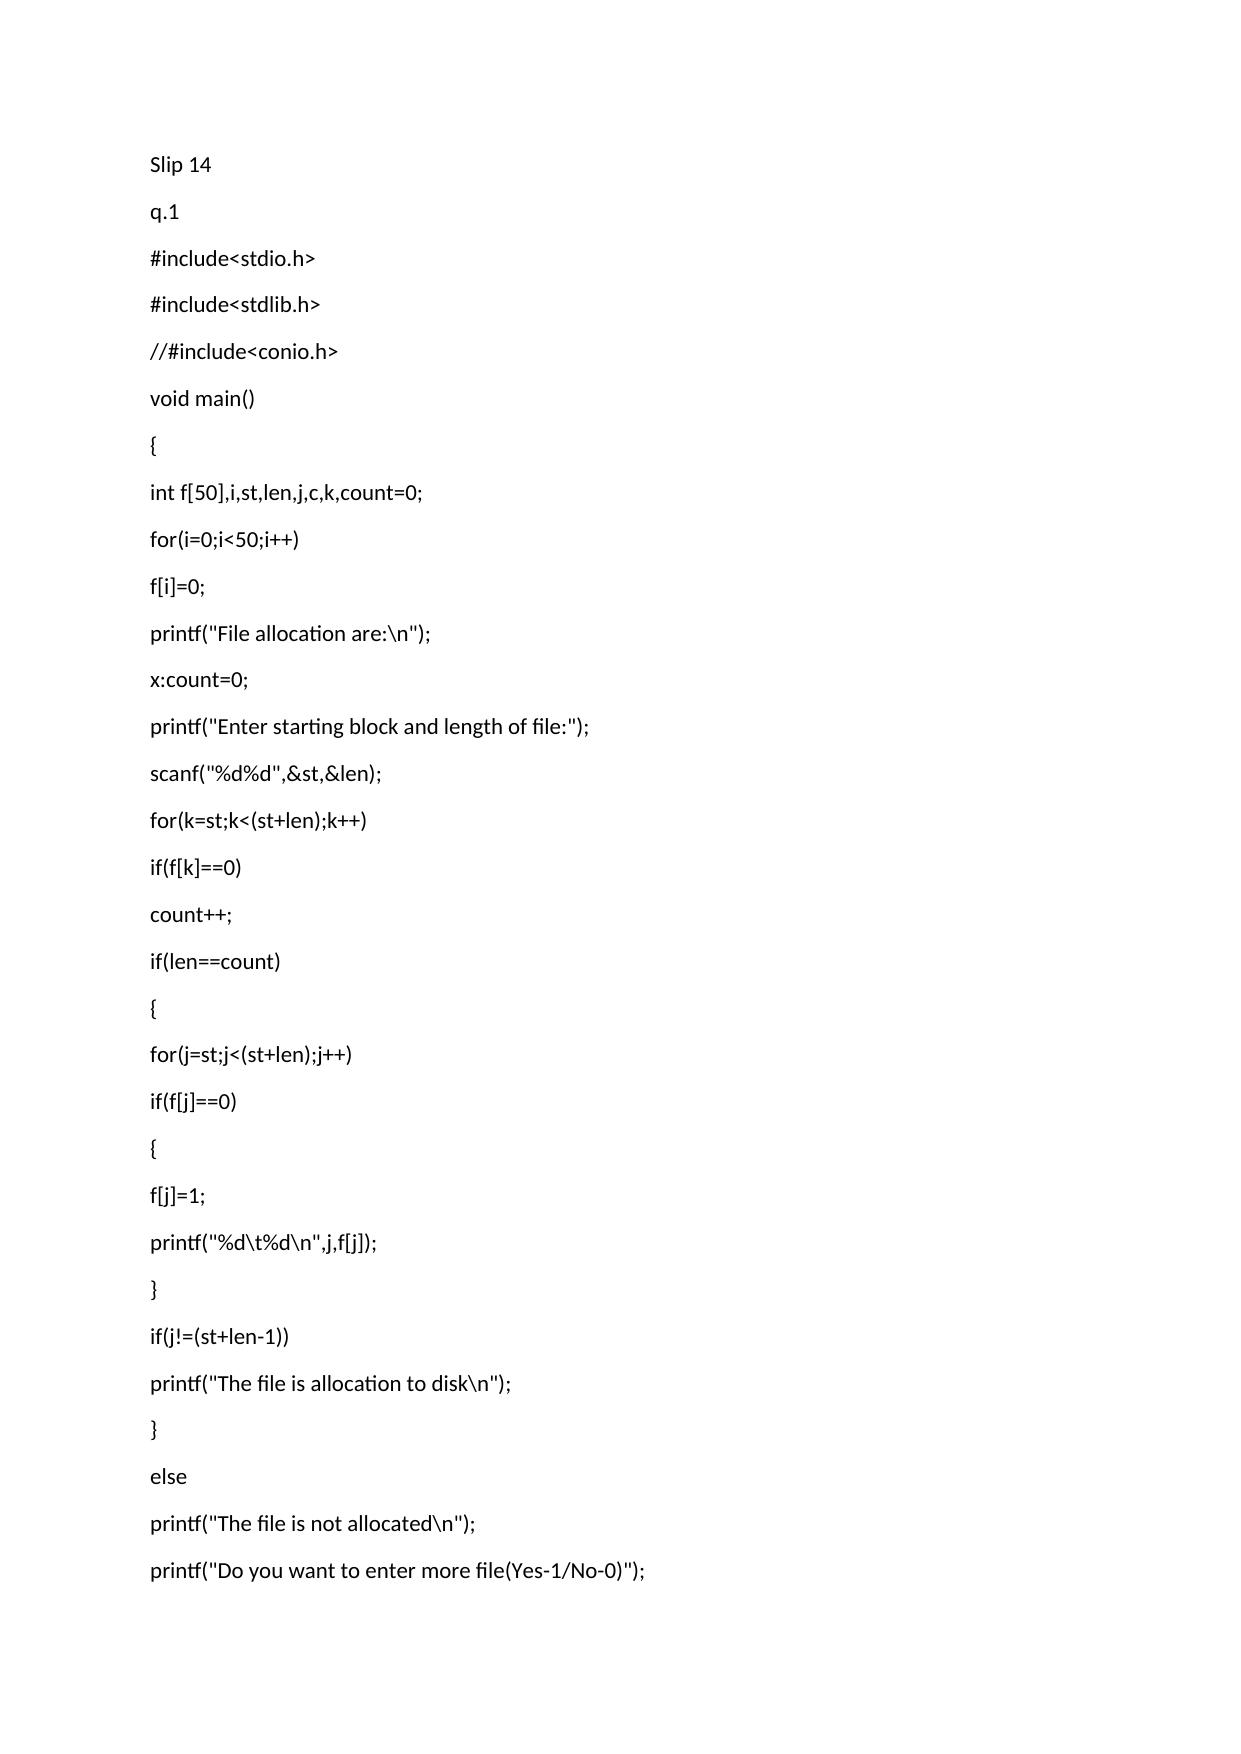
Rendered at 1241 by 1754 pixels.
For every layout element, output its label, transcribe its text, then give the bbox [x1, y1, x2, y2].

text //#include<conio.h> [150, 337, 1090, 366]
text void main() [150, 384, 1090, 412]
text scanf("%d%d",&st,&len); [150, 759, 1090, 787]
text else [150, 1462, 1090, 1491]
text if(j!=(st+len-1)) [150, 1322, 1090, 1350]
text { [150, 994, 1090, 1022]
text f[j]=1; [150, 1181, 1090, 1209]
text printf("Do you want to enter more file(Yes-1/No-0)"); [150, 1556, 1090, 1584]
text { [150, 431, 1090, 459]
text if(f[k]==0) [150, 853, 1090, 881]
text printf("File allocation are:\n"); [150, 619, 1090, 647]
text #include<stdlib.h> [150, 291, 1090, 319]
text for(i=0;i<50;i++) [150, 525, 1090, 553]
text if(len==count) [150, 947, 1090, 975]
text count++; [150, 900, 1090, 928]
text printf("The file is not allocated\n"); [150, 1509, 1090, 1537]
text x:count=0; [150, 666, 1090, 694]
text { [150, 1134, 1090, 1162]
text for(j=st;j<(st+len);j++) [150, 1041, 1090, 1069]
text } [150, 1275, 1090, 1303]
text int f[50],i,st,len,j,c,k,count=0; [150, 478, 1090, 506]
text printf("%d\t%d\n",j,f[j]); [150, 1228, 1090, 1256]
text f[i]=0; [150, 572, 1090, 600]
text printf("Enter starting block and length of file:"); [150, 712, 1090, 741]
text for(k=st;k<(st+len);k++) [150, 806, 1090, 834]
text if(f[j]==0) [150, 1087, 1090, 1116]
text printf("The file is allocation to disk\n"); [150, 1369, 1090, 1397]
text Slip 14 [150, 150, 1090, 178]
text #include<stdio.h> [150, 244, 1090, 272]
text q.1 [150, 197, 1090, 225]
text } [150, 1416, 1090, 1444]
